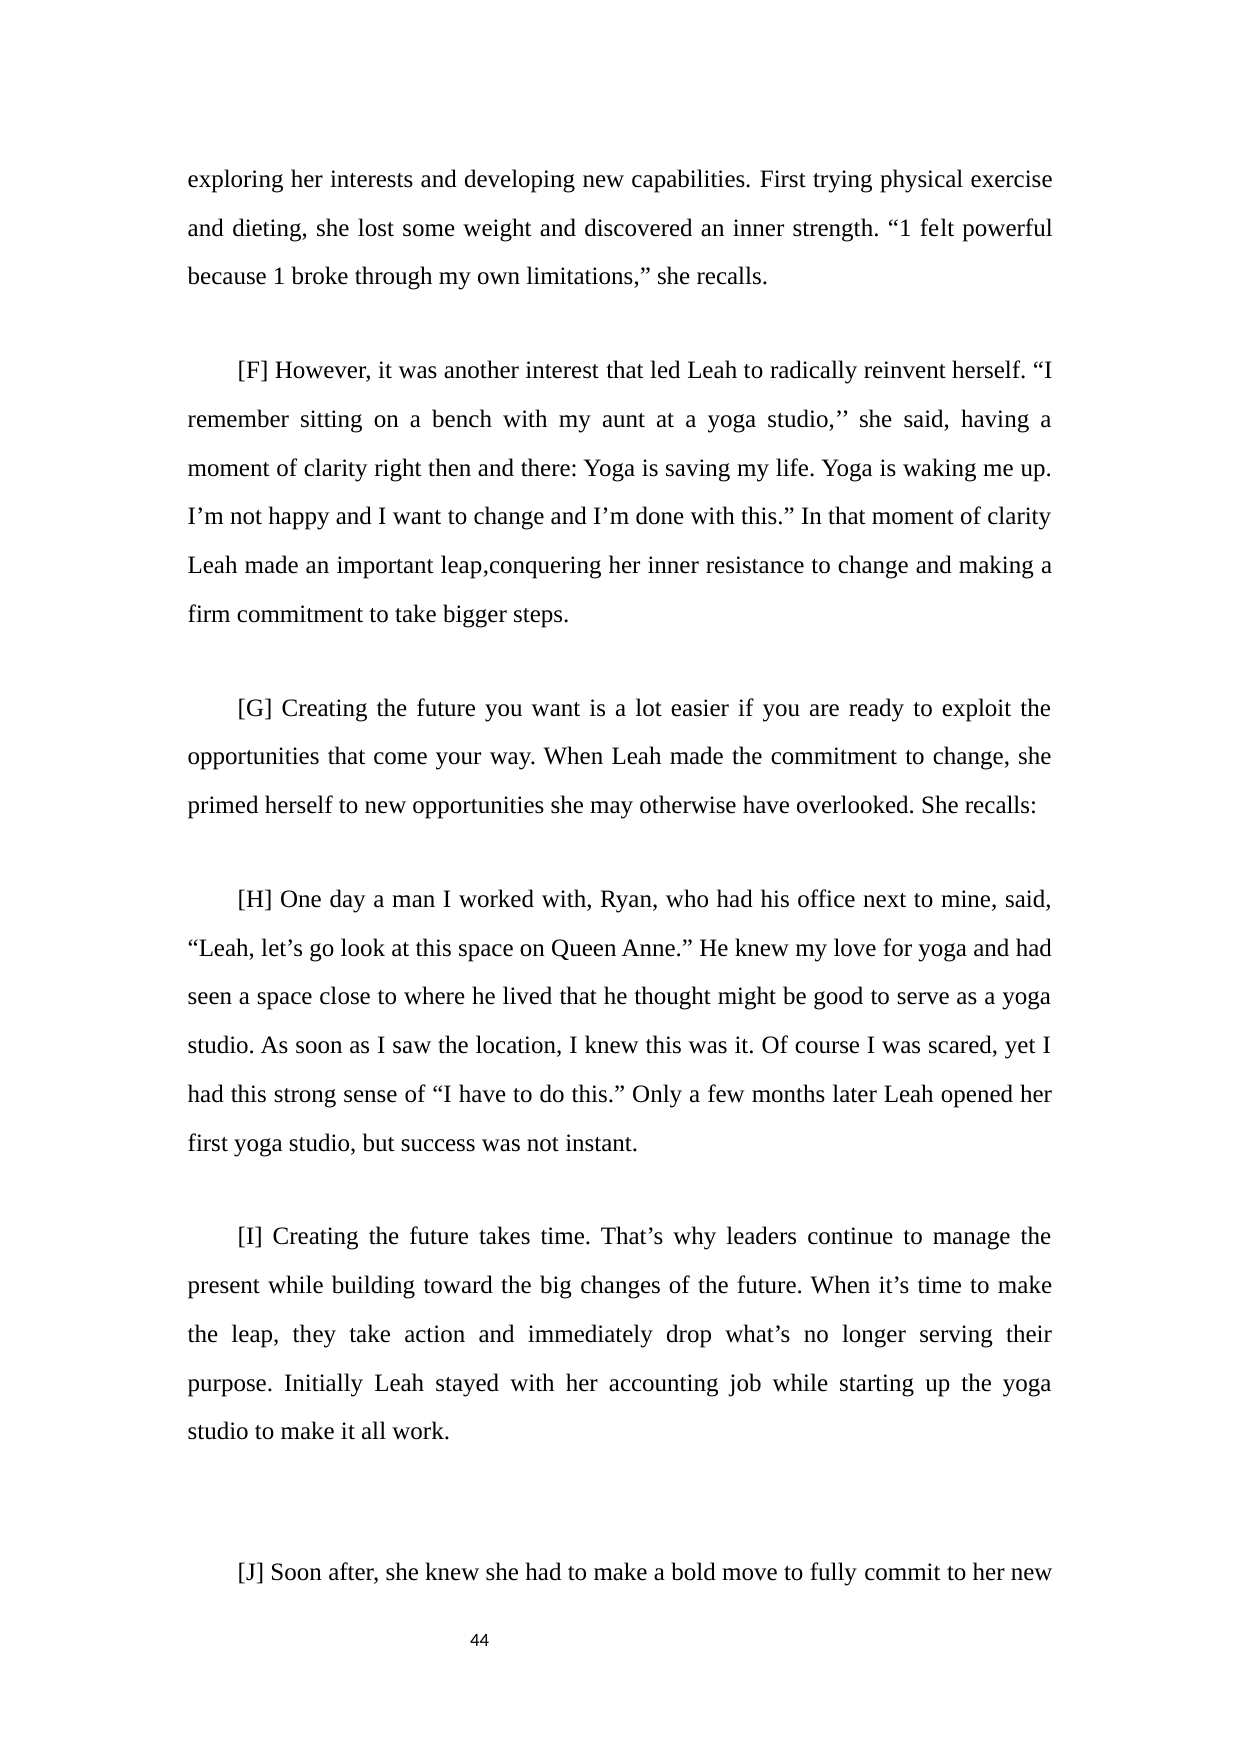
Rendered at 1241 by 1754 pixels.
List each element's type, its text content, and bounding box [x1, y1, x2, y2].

text [I] Creating the future takes time. That’s why leaders continue to manage the present while building toward the big changes of the future. When it’s time to make the leap, they take action and immediately drop what’s no longer serving their purpose. Initially Leah stayed with her accounting job while starting up the yoga studio to make it all work. [187, 1219, 1053, 1447]
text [187, 162, 1053, 292]
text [187, 1555, 1053, 1588]
text [G] Creating the future you want is a lot easier if you are ready to exploit the opportunities that come your way. When Leah made the commitment to change, she primed herself to new opportunities she may otherwise have overlooked. She recalls: [187, 691, 1053, 821]
text [F] However, it was another interest that led Leah to radically reinvent herself. “I remember sitting on a bench with my aunt at a yoga studio,’’ she said, having a moment of clarity right then and there: Yoga is saving my life. Yoga is waking me up. I’m not happy and I want to change and I’m done with this.” In that moment of clarity Leah made an important leap,conquering her inner resistance to change and making a firm commitment to take bigger steps. [187, 353, 1053, 629]
text [H] One day a man I worked with, Ryan, who had his office next to mine, said, “Leah, let’s go look at this space on Queen Anne.” He knew my love for yoga and had seen a space close to where he lived that he thought might be good to serve as a yoga studio. As soon as I saw the location, I knew this was it. Of course I was scared, yet I had this strong sense of “I have to do this.” Only a few months later Leah opened her first yoga studio, but success was not instant. [187, 882, 1053, 1158]
